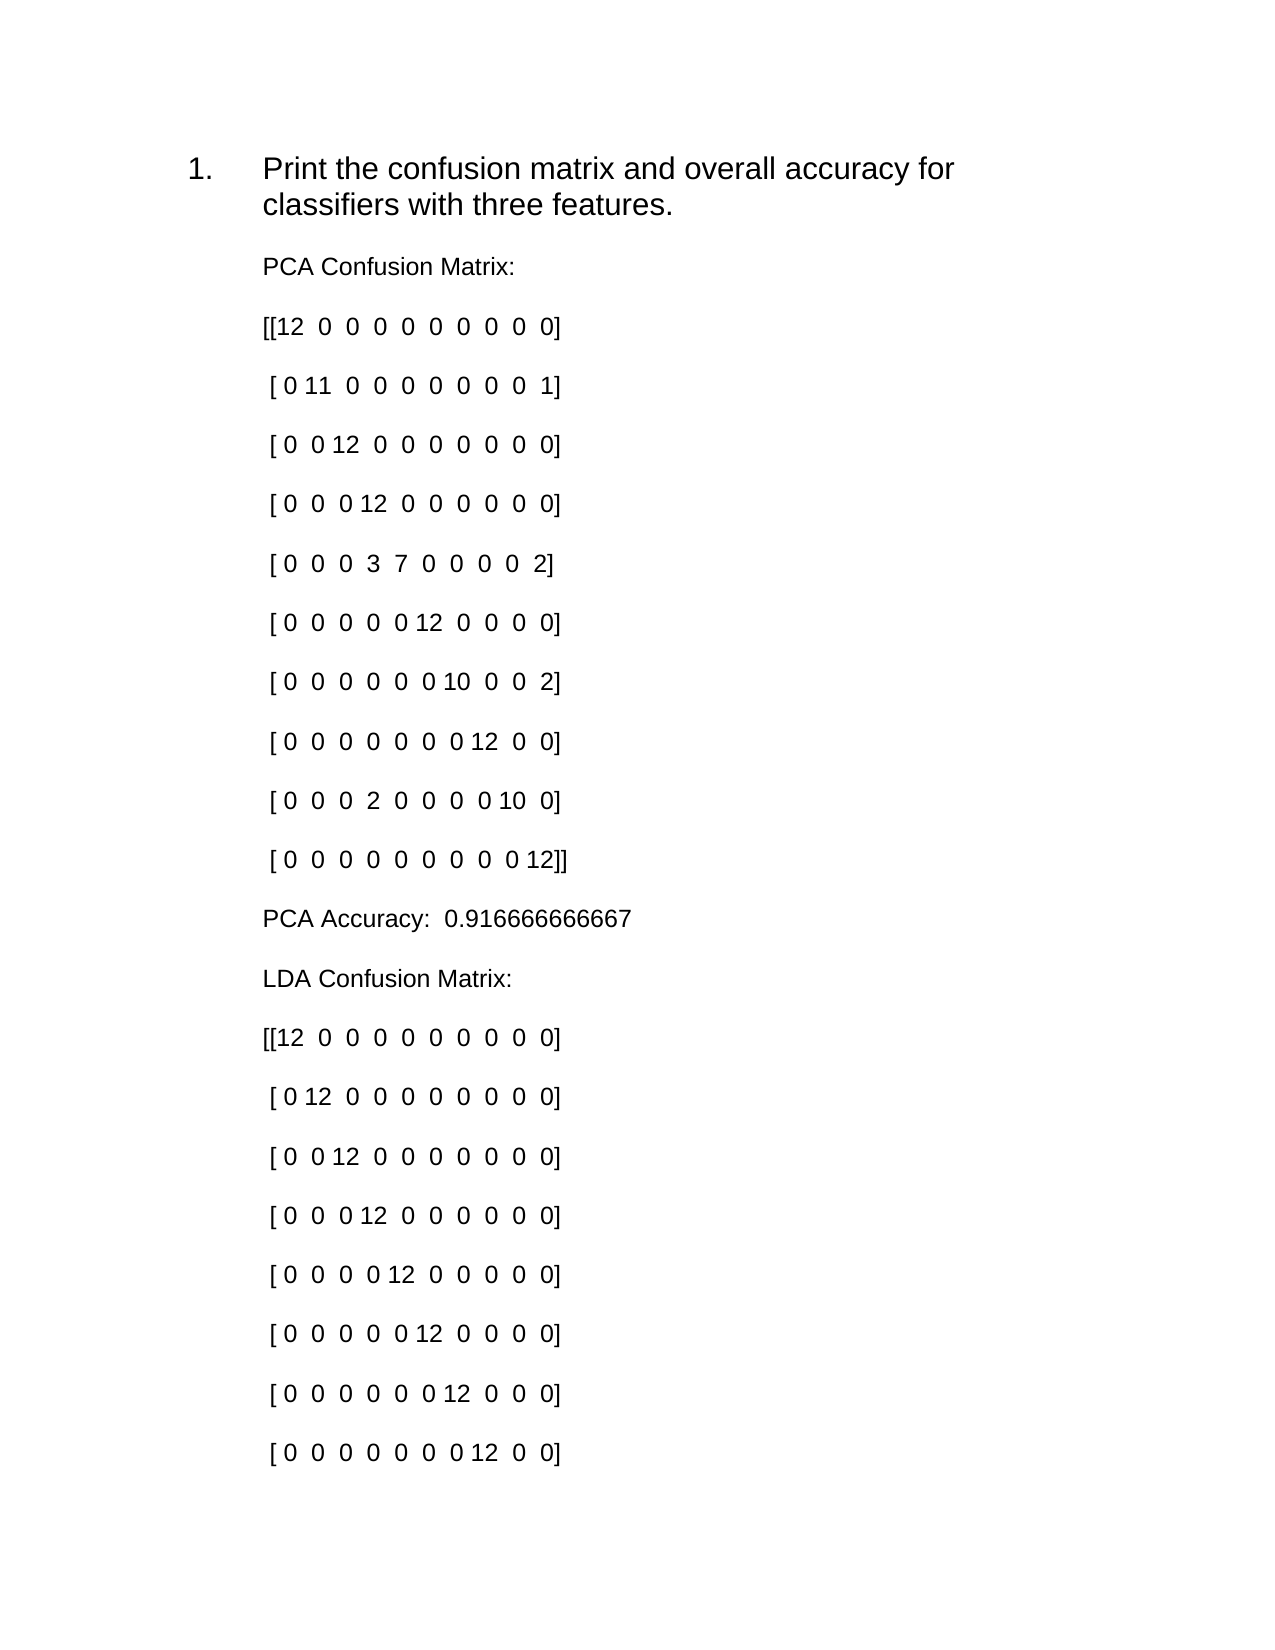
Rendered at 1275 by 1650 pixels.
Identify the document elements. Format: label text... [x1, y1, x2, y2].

text [ 0 0 0 0 0 0 10 0 0 2] [262, 667, 1087, 696]
text [ 0 0 0 0 0 0 0 0 0 12]] [262, 845, 1087, 874]
text [ 0 0 0 0 0 0 12 0 0 0] [262, 1378, 1087, 1407]
text [[12 0 0 0 0 0 0 0 0 0] [262, 1023, 1087, 1052]
list Print the confusion matrix and overall accuracy for classifiers with three features. [187, 150, 1087, 222]
text [ 0 0 12 0 0 0 0 0 0 0] [262, 430, 1087, 459]
text [ 0 0 12 0 0 0 0 0 0 0] [262, 1141, 1087, 1170]
text [ 0 0 0 0 0 0 0 12 0 0] [262, 1438, 1087, 1467]
text PCA Accuracy: 0.916666666667 [262, 904, 1087, 933]
text [ 0 0 0 3 7 0 0 0 0 2] [262, 549, 1087, 577]
text [ 0 0 0 0 12 0 0 0 0 0] [262, 1260, 1087, 1289]
text [ 0 0 0 2 0 0 0 0 10 0] [262, 786, 1087, 814]
text [ 0 0 0 12 0 0 0 0 0 0] [262, 1201, 1087, 1229]
text [ 0 0 0 0 0 12 0 0 0 0] [262, 1319, 1087, 1348]
text [[12 0 0 0 0 0 0 0 0 0] [262, 312, 1087, 340]
text [ 0 0 0 0 0 0 0 12 0 0] [262, 727, 1087, 755]
text [ 0 12 0 0 0 0 0 0 0 0] [262, 1082, 1087, 1111]
text LDA Confusion Matrix: [262, 964, 1087, 992]
text [ 0 0 0 0 0 12 0 0 0 0] [262, 608, 1087, 637]
text PCA Confusion Matrix: [262, 252, 1087, 281]
text [ 0 11 0 0 0 0 0 0 0 1] [262, 371, 1087, 400]
text [ 0 0 0 12 0 0 0 0 0 0] [262, 489, 1087, 518]
